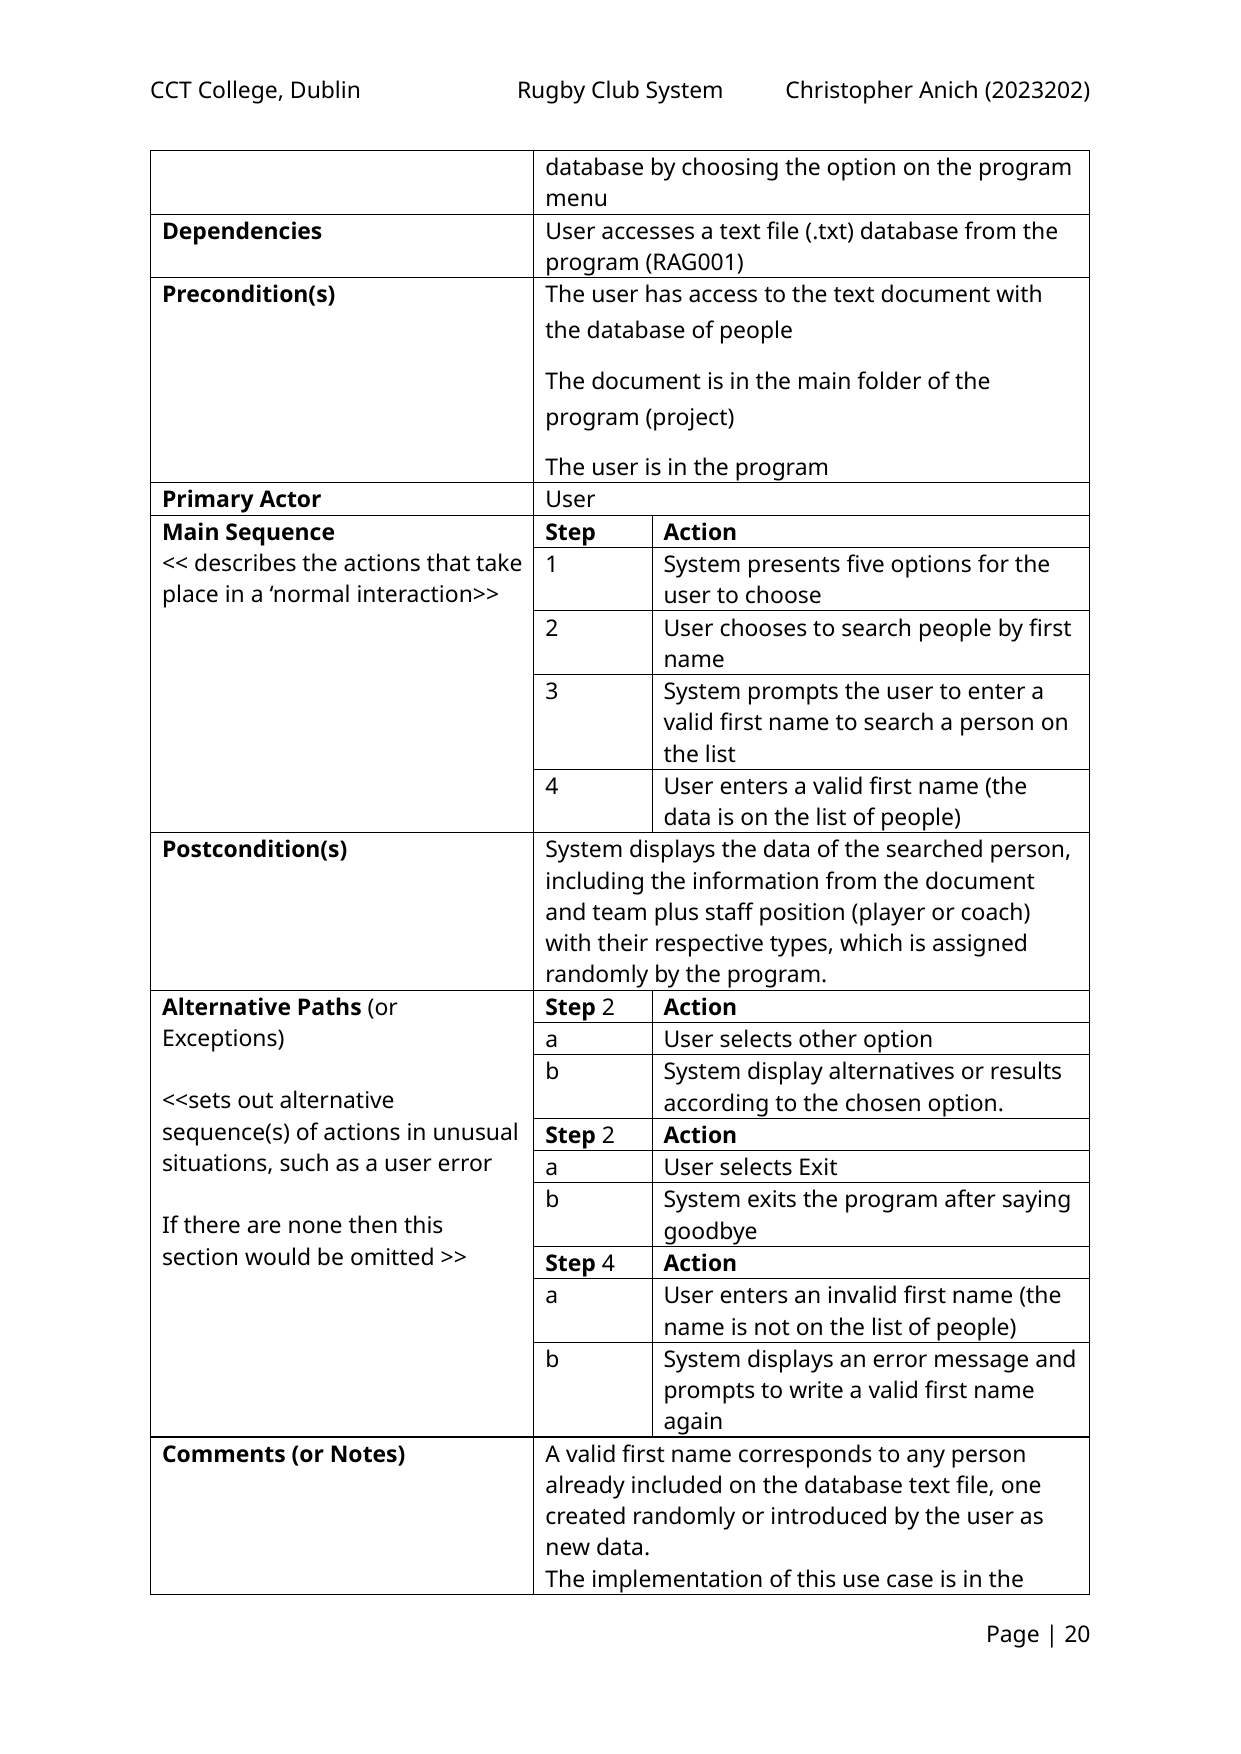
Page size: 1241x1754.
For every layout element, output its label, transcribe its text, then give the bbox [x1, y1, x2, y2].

table_cell a [534, 1023, 652, 1054]
table_cell b [534, 1343, 652, 1436]
table_cell a [534, 1279, 652, 1342]
table_cell System display alternatives or results according to the chosen option. [653, 1055, 1089, 1118]
table_cell Step 4 [534, 1247, 652, 1278]
table_cell Step [534, 516, 652, 547]
table_cell User selects Exit [653, 1151, 1089, 1182]
table_cell Dependencies [151, 215, 533, 277]
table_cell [534, 1438, 1089, 1594]
table_cell b [534, 1183, 652, 1246]
table_cell System displays the data of the searched person, including the information from the document and team plus staff position (player or coach) with their respective types, which is assigned randomly by the program. [534, 833, 1089, 989]
table_cell User enters a valid first name (the data is on the list of people) [653, 770, 1089, 832]
table_cell Action [653, 991, 1089, 1022]
table_cell 1 [534, 548, 652, 610]
table_cell Action [653, 1247, 1089, 1278]
table_cell User [534, 483, 1089, 514]
table_cell User chooses to search people by first name [653, 611, 1089, 674]
table_cell Main Sequence << describes the actions that take place in a ‘normal interaction>> [151, 516, 533, 832]
table_cell User selects other option [653, 1023, 1089, 1054]
table_cell Postcondition(s) [151, 833, 533, 989]
table_cell Action [653, 1119, 1089, 1150]
table_cell System displays an error message and prompts to write a valid first name again [653, 1343, 1089, 1436]
table_cell Step 2 [534, 1119, 652, 1150]
table_cell System prompts the user to enter a valid first name to search a person on the list [653, 675, 1089, 769]
table_cell Comments (or Notes) [151, 1438, 533, 1594]
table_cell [534, 151, 1089, 213]
table_cell 2 [534, 611, 652, 674]
table_cell Primary Actor [151, 483, 533, 514]
table_cell Precondition(s) [151, 278, 533, 482]
table_cell System exits the program after saying goodbye [653, 1183, 1089, 1246]
table_cell 4 [534, 770, 652, 832]
table_cell b [534, 1055, 652, 1118]
table_cell User accesses a text file (.txt) database from the program (RAG001) [534, 215, 1089, 277]
table_cell System presents five options for the user to choose [653, 548, 1089, 610]
table_cell User enters an invalid first name (the name is not on the list of people) [653, 1279, 1089, 1342]
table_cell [151, 151, 533, 213]
table_cell 3 [534, 675, 652, 769]
table_cell The user has access to the text document with the database of people The document is in the main folder of the program (project) The user is in the program [534, 278, 1089, 482]
table_cell Alternative Paths (or Exceptions) <<sets out alternative sequence(s) of actions in unusual situations, such as a user error If there are none then this section would be omitted >> [151, 991, 533, 1436]
table_cell Action [653, 516, 1089, 547]
table_cell Step 2 [534, 991, 652, 1022]
table_cell a [534, 1151, 652, 1182]
